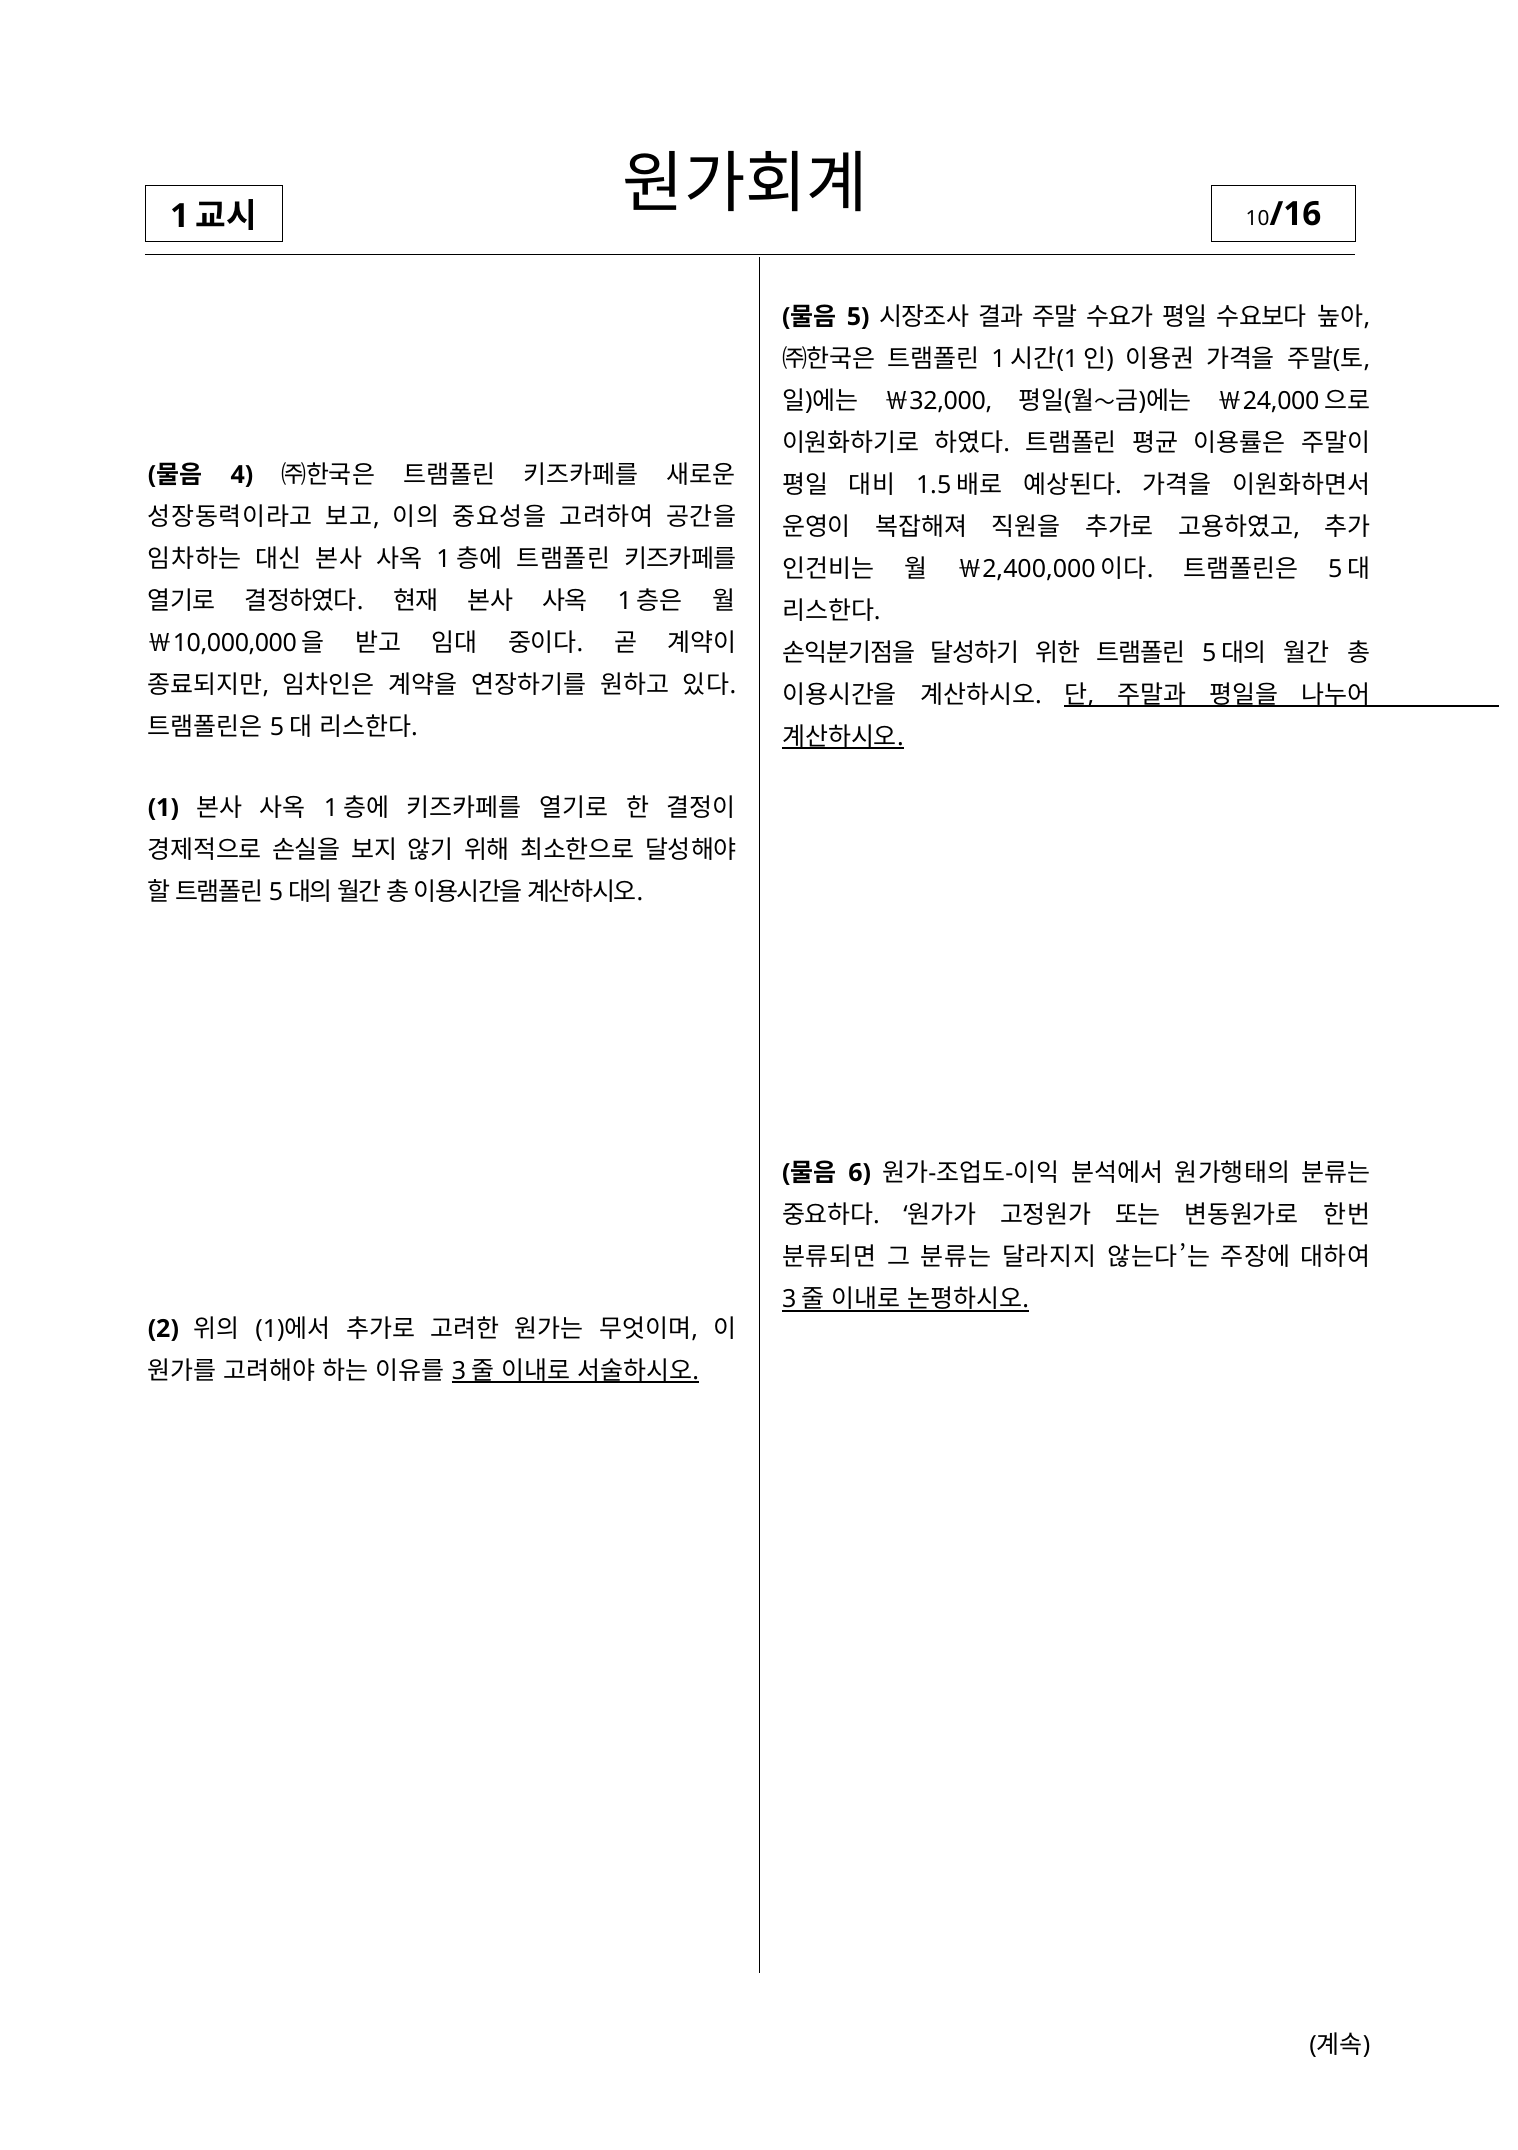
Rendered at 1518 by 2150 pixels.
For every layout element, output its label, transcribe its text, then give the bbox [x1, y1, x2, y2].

text (2) 위의 (1)에서 추가로 고려한 원가는 무엇이며, 이 원가를 고려해야 하는 이유를 3줄 이내로 서술하시오. [148, 1308, 736, 1386]
text 손익분기점을 달성하기 위한 트램폴린 5대의 월간 총 이용시간을 계산하시오. 단, 주말과 평일을 나누어 계산하시오. [782, 632, 1370, 752]
text (1) 본사 사옥 1층에 키즈카페를 열기로 한 결정이 경제적으로 손실을 보지 않기 위해 최소한으로 달성해야 할 트램폴린 5대의 월간 총 이용시간을 계산하시오. [148, 787, 736, 908]
text (물음 4) ㈜한국은 트램폴린 키즈카페를 새로운 성장동력이라고 보고, 이의 중요성을 고려하여 공간을 임차하는 대신 본사 사옥 1층에 트램폴린 키즈카페를 열기로 결정하였다. 현재 본사 사옥 1층은 월 ￦10,000,000을 받고 임대 중이다. 곧 계약이 종료되지만, 임차인은 계약을 연장하기를 원하고 있다. 트램폴린은 5대 리스한다. [148, 454, 736, 742]
text (물음 6) 원가-조업도-이익 분석에서 원가행태의 분류는 중요하다. ‘원가가 고정원가 또는 변동원가로 한번 분류되면 그 분류는 달라지지 않는다’는 주장에 대하여 3줄 이내로 논평하시오. [782, 1153, 1370, 1315]
text (물음 5) 시장조사 결과 주말 수요가 평일 수요보다 높아, ㈜한국은 트램폴린 1시간(1인) 이용권 가격을 주말(토,일)에는 ￦32,000, 평일(월～금)에는 ￦24,000으로 이원화하기로 하였다. 트램폴린 평균 이용률은 주말이 평일 대비 1.5배로 예상된다. 가격을 이원화하면서 운영이 복잡해져 직원을 추가로 고용하였고, 추가 인건비는 월 ￦2,400,000이다. 트램폴린은 5대 리스한다. [782, 296, 1370, 626]
